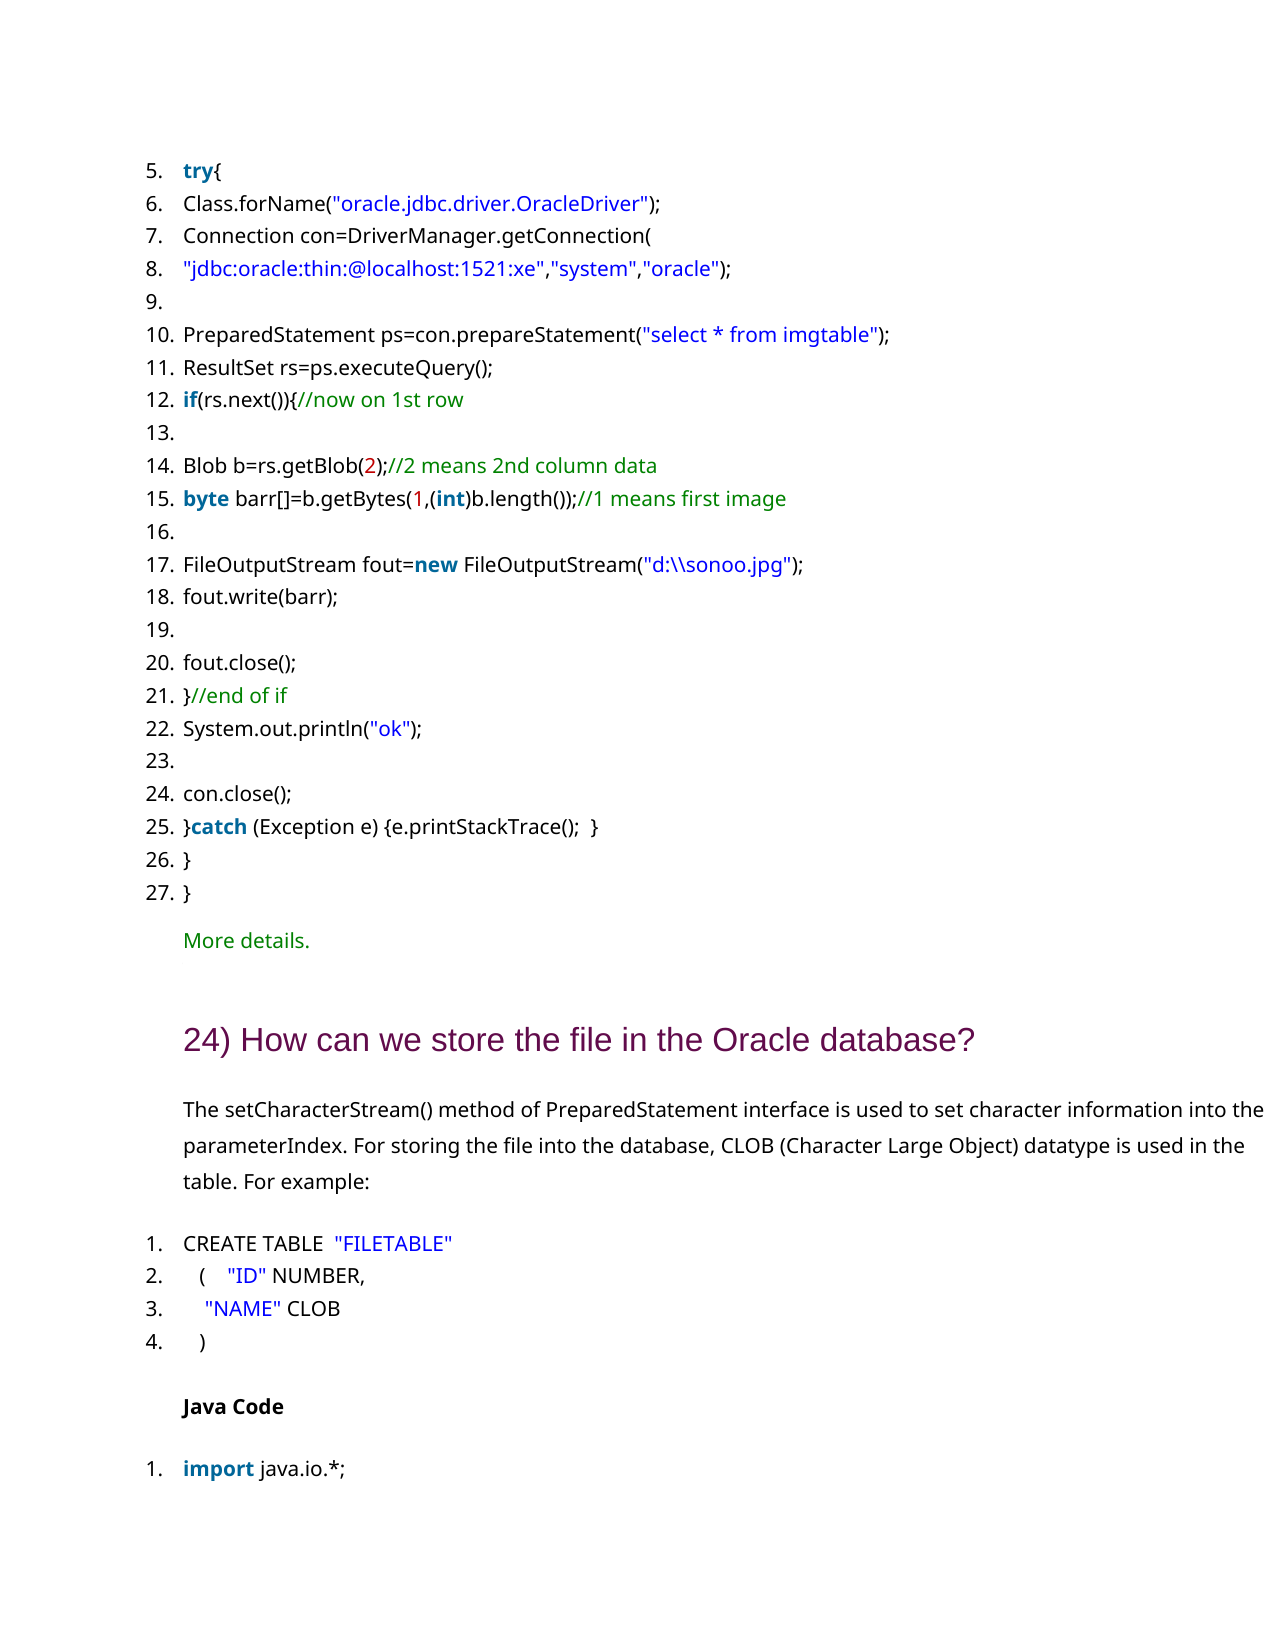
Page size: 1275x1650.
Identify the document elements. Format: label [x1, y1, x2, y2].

table_header [150, 150, 1275, 1484]
